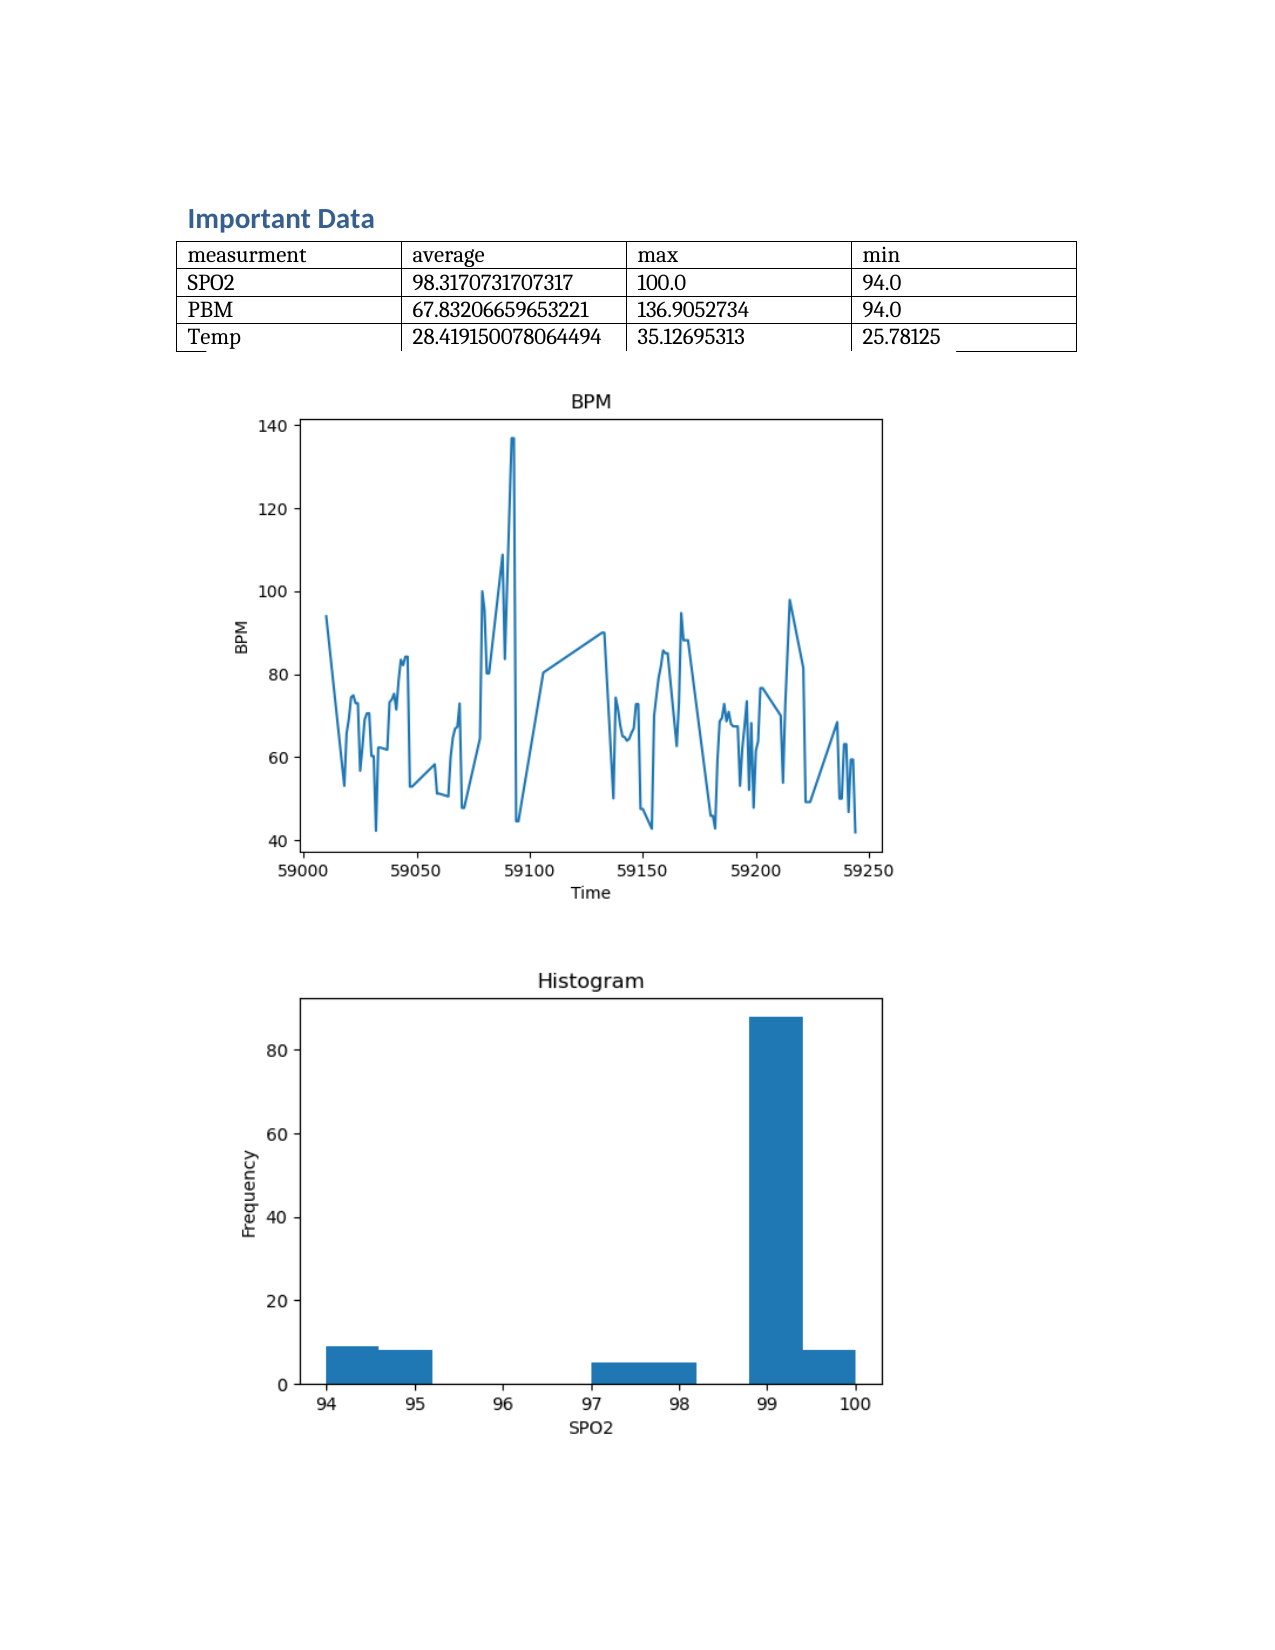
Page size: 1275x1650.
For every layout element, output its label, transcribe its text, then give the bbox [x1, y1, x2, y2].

table_cell 28.419150078064494 [402, 324, 626, 351]
table_cell Temp [177, 324, 401, 351]
table_header measurment [177, 242, 401, 268]
table_cell SPO2 [177, 269, 401, 296]
table_cell 98.3170731707317 [402, 269, 626, 296]
table_cell 136.9052734 [627, 297, 851, 323]
table_cell PBM [177, 297, 401, 323]
table_cell 94.0 [852, 269, 1076, 296]
table_cell 67.83206659653221 [402, 297, 626, 323]
table_cell 100.0 [627, 269, 851, 296]
table_cell 35.12695313 [627, 324, 851, 351]
table_cell 94.0 [852, 297, 1076, 323]
picture [206, 351, 957, 914]
picture [206, 938, 957, 1439]
table_header max [627, 242, 851, 268]
subtitle Important Data [187, 200, 1087, 236]
table_header min [852, 242, 1076, 268]
table_cell 25.78125 [852, 324, 1076, 351]
table_header average [402, 242, 626, 268]
